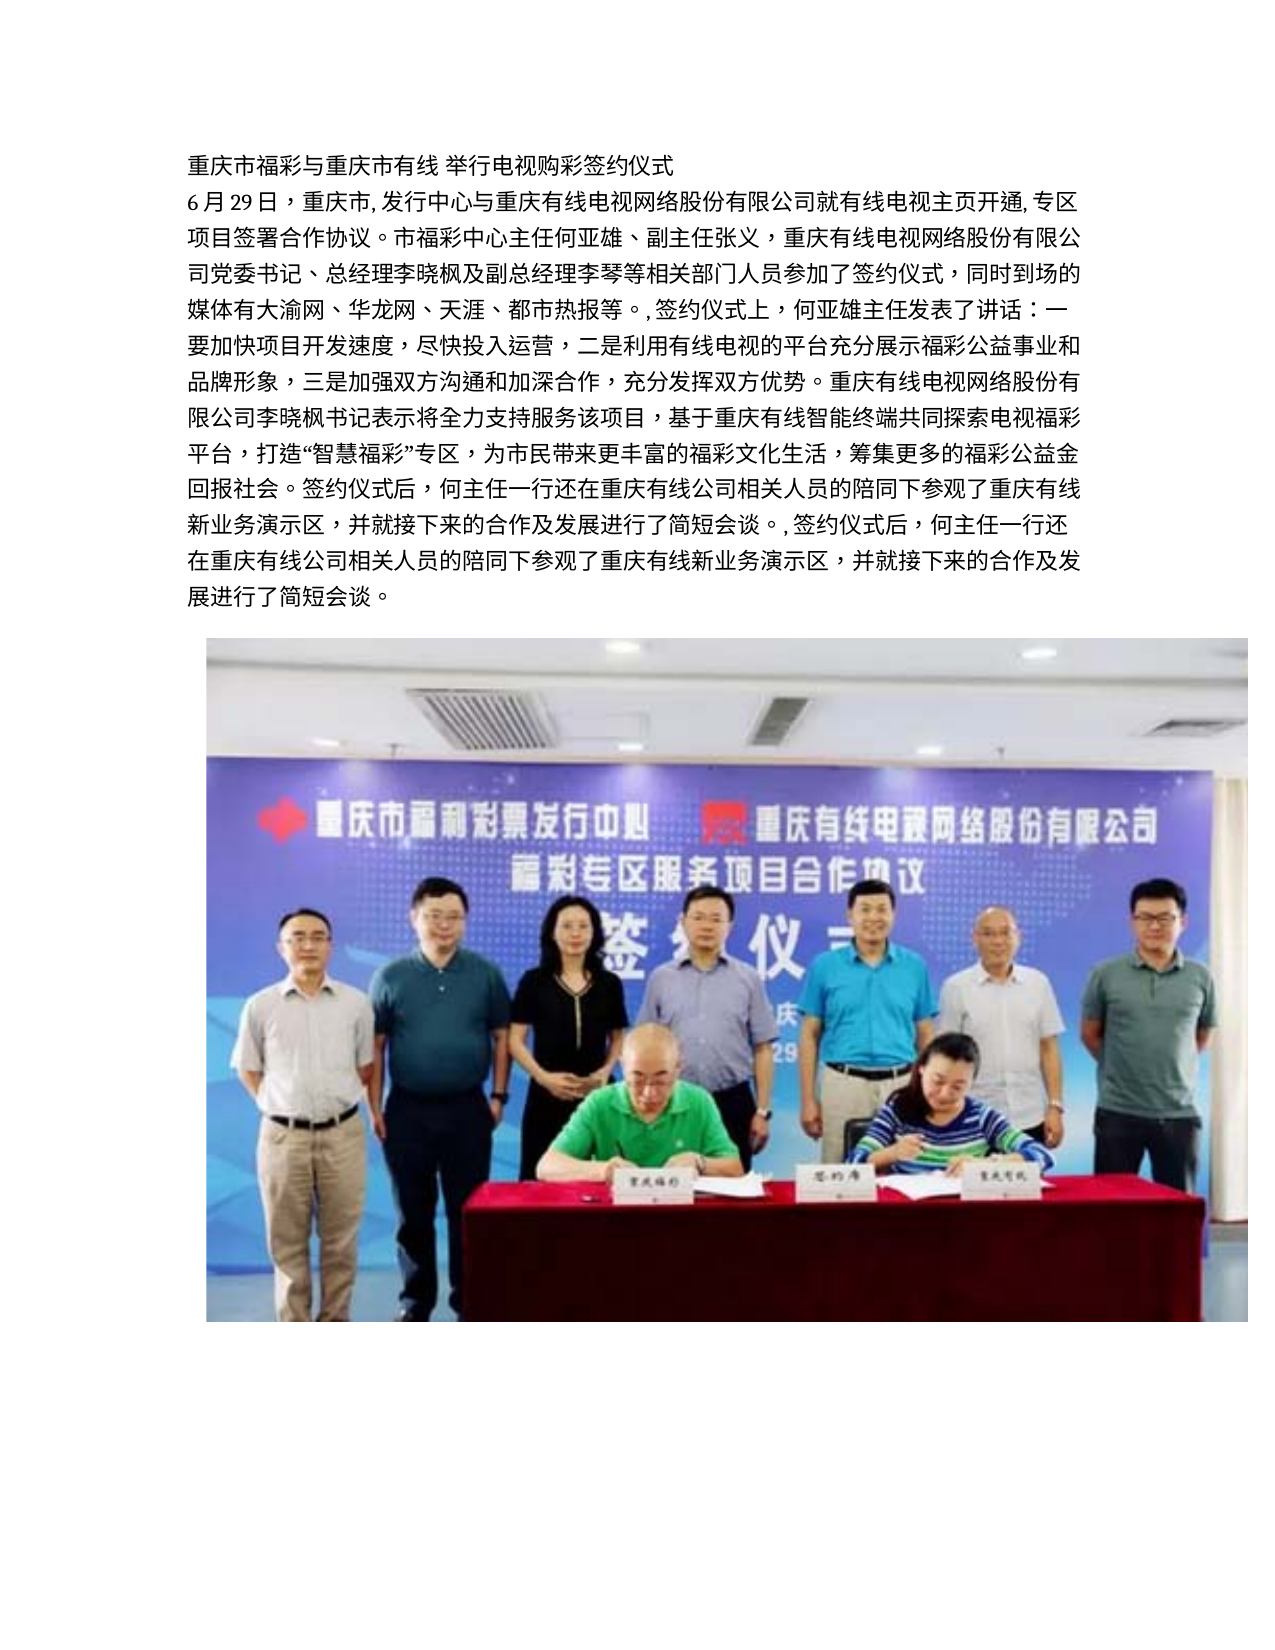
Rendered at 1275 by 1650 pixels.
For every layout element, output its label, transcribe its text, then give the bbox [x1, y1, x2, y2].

text 重庆市福彩与重庆市有线 举行电视购彩签约仪式 6月29日，重庆市, 发行中心与重庆有线电视网络股份有限公司就有线电视主页开通, 专区项目签署合作协议。市福彩中心主任何亚雄、副主任张义，重庆有线电视网络股份有限公司党委书记、总经理李晓枫及副总经理李琴等相关部门人员参加了签约仪式，同时到场的媒体有大渝网、华龙网、天涯、都市热报等。, 签约仪式上，何亚雄主任发表了讲话：一要加快项目开发速度，尽快投入运营，二是利用有线电视的平台充分展示福彩公益事业和品牌形象，三是加强双方沟通和加深合作，充分发挥双方优势。重庆有线电视网络股份有限公司李晓枫书记表示将全力支持服务该项目，基于重庆有线智能终端共同探索电视福彩平台，打造“智慧福彩”专区，为市民带来更丰富的福彩文化生活，筹集更多的福彩公益金回报社会。签约仪式后，何主任一行还在重庆有线公司相关人员的陪同下参观了重庆有线新业务演示区，并就接下来的合作及发展进行了简短会谈。, 签约仪式后，何主任一行还在重庆有线公司相关人员的陪同下参观了重庆有线新业务演示区，并就接下来的合作及发展进行了简短会谈。 [187, 150, 1087, 612]
picture [206, 638, 1248, 1322]
